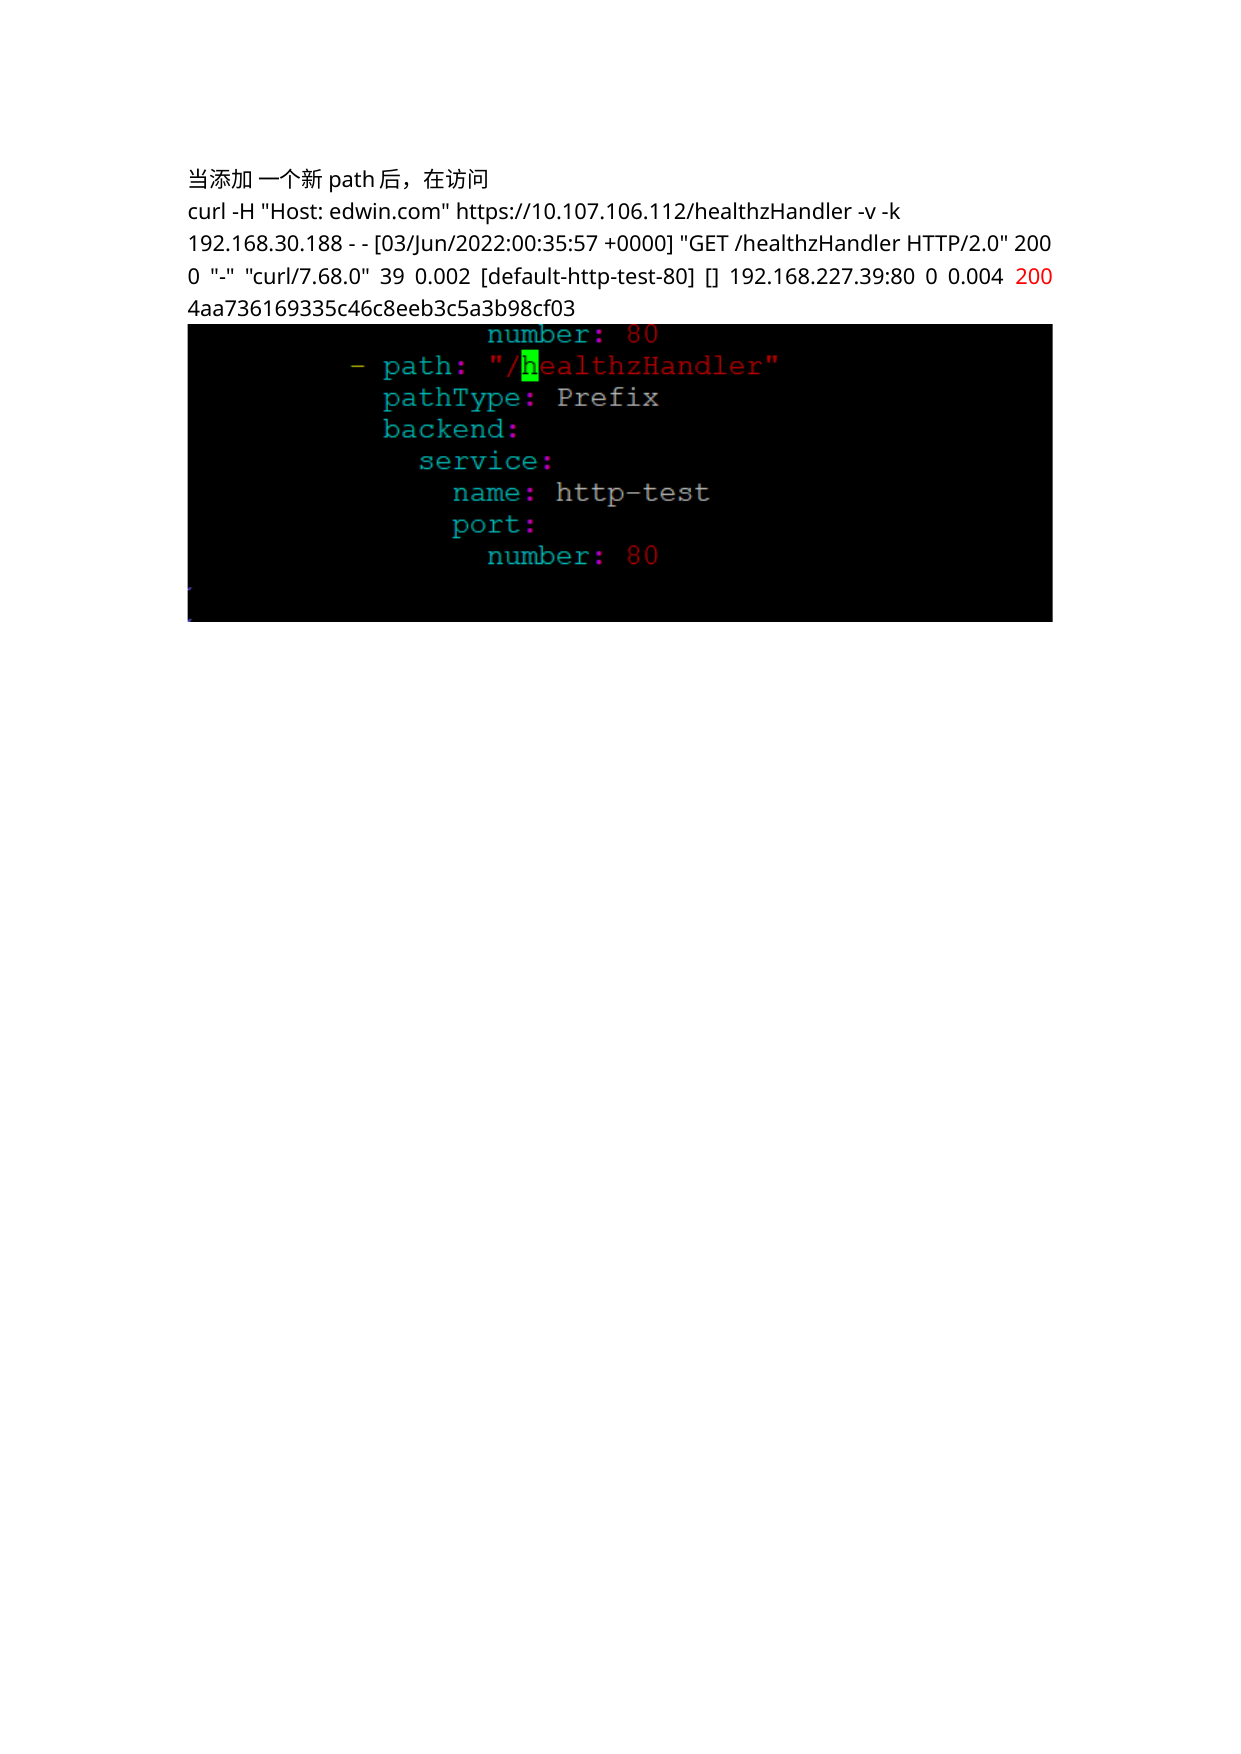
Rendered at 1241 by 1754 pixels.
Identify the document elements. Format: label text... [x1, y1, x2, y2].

text 当添加 一个新path后，在访问 [187, 162, 1053, 194]
picture [187, 324, 1053, 622]
text curl -H "Host: edwin.com" https://10.107.106.112/healthzHandler -v -k [187, 194, 1053, 227]
text 192.168.30.188 - - [03/Jun/2022:00:35:57 +0000] "GET /healthzHandler HTTP/2.0" 200 0 "-" "curl/7.68.0" 39 0.002 [default-http-test-80] [] 192.168.227.39:80 0 0.004 200 4aa736169335c46c8eeb3c5a3b98cf03 [187, 227, 1053, 324]
